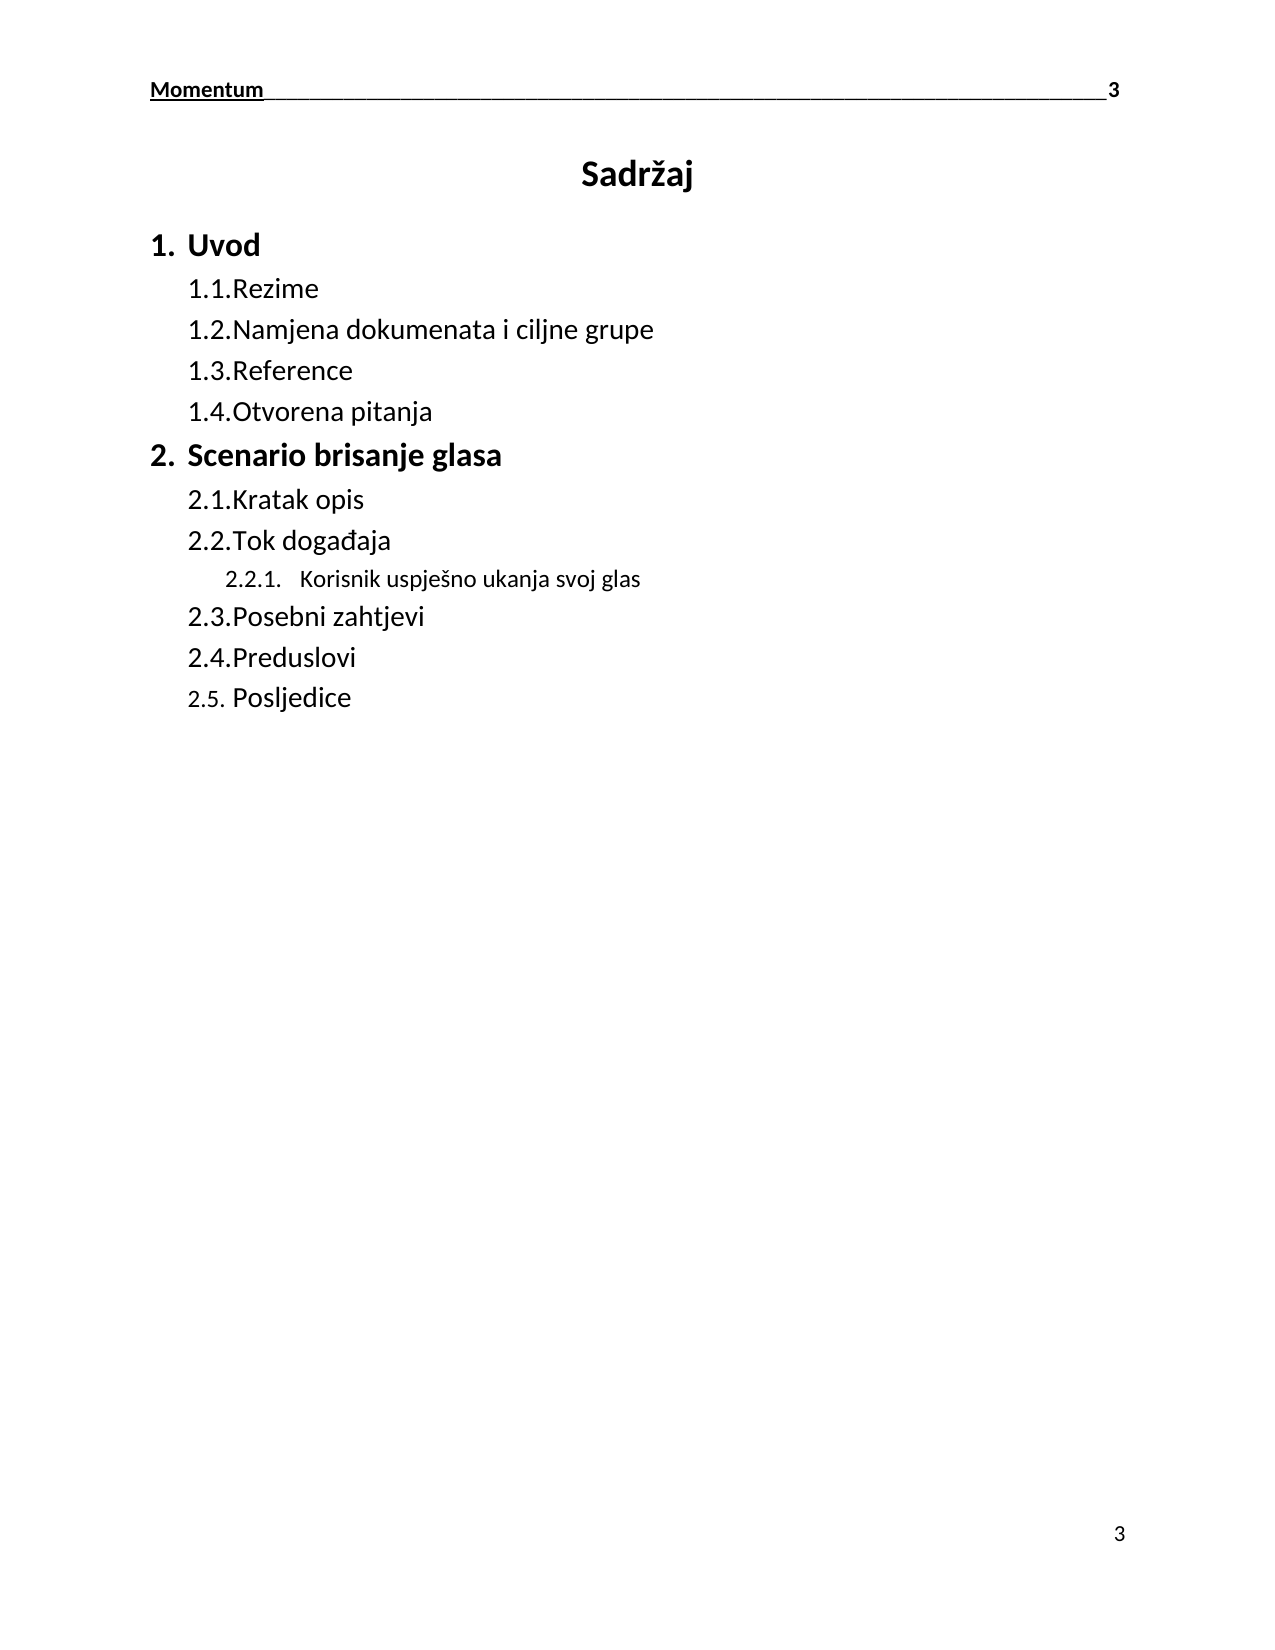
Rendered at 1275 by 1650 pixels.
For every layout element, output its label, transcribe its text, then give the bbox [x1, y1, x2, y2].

list Tok događaja [187, 522, 1125, 557]
text Sadržaj [150, 150, 1125, 196]
list Posebni zahtjevi [187, 598, 1125, 633]
list Preduslovi [187, 639, 1125, 674]
list Kratak opis [187, 481, 1125, 516]
list Namjena dokumenata i ciljne grupe [187, 311, 1125, 347]
list Reference [187, 352, 1125, 388]
list Rezime [187, 270, 1125, 306]
list Uvod [150, 223, 1125, 264]
list Korisnik uspješno ukanja svoj glas [225, 563, 1125, 593]
list Posljedice [187, 679, 1125, 715]
list Otvorena pitanja [187, 393, 1125, 429]
list Scenario brisanje glasa [150, 434, 1125, 475]
